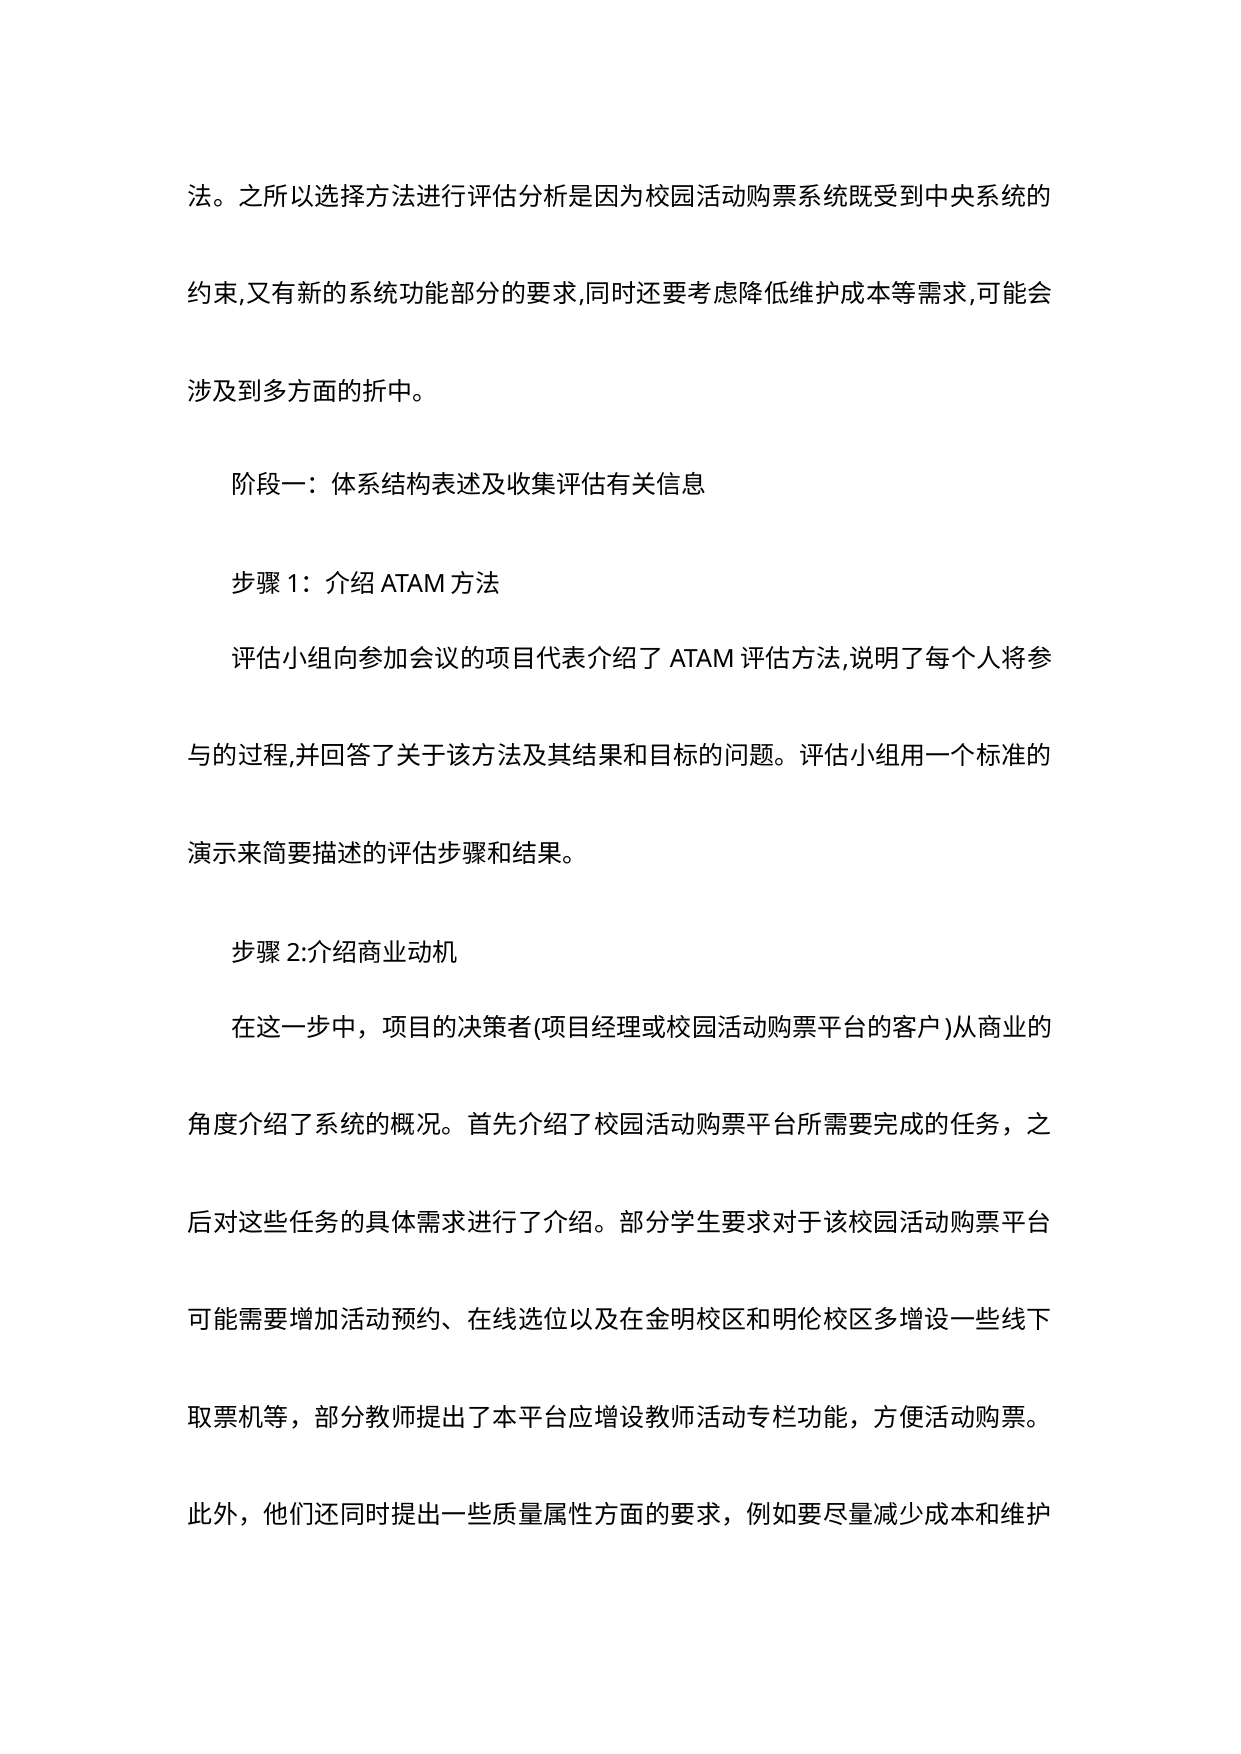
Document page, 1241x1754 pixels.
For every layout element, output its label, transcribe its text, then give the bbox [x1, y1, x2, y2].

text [187, 162, 1053, 422]
text 步骤2:介绍商业动机 [187, 918, 1053, 983]
text 步骤1：介绍ATAM方法 [187, 549, 1053, 614]
text 阶段一：体系结构表述及收集评估有关信息 [187, 450, 1053, 515]
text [187, 993, 1053, 1545]
text 评估小组向参加会议的项目代表介绍了ATAM评估方法,说明了每个人将参与的过程,并回答了关于该方法及其结果和目标的问题。评估小组用一个标准的演示来简要描述的评估步骤和结果。 [187, 624, 1053, 884]
